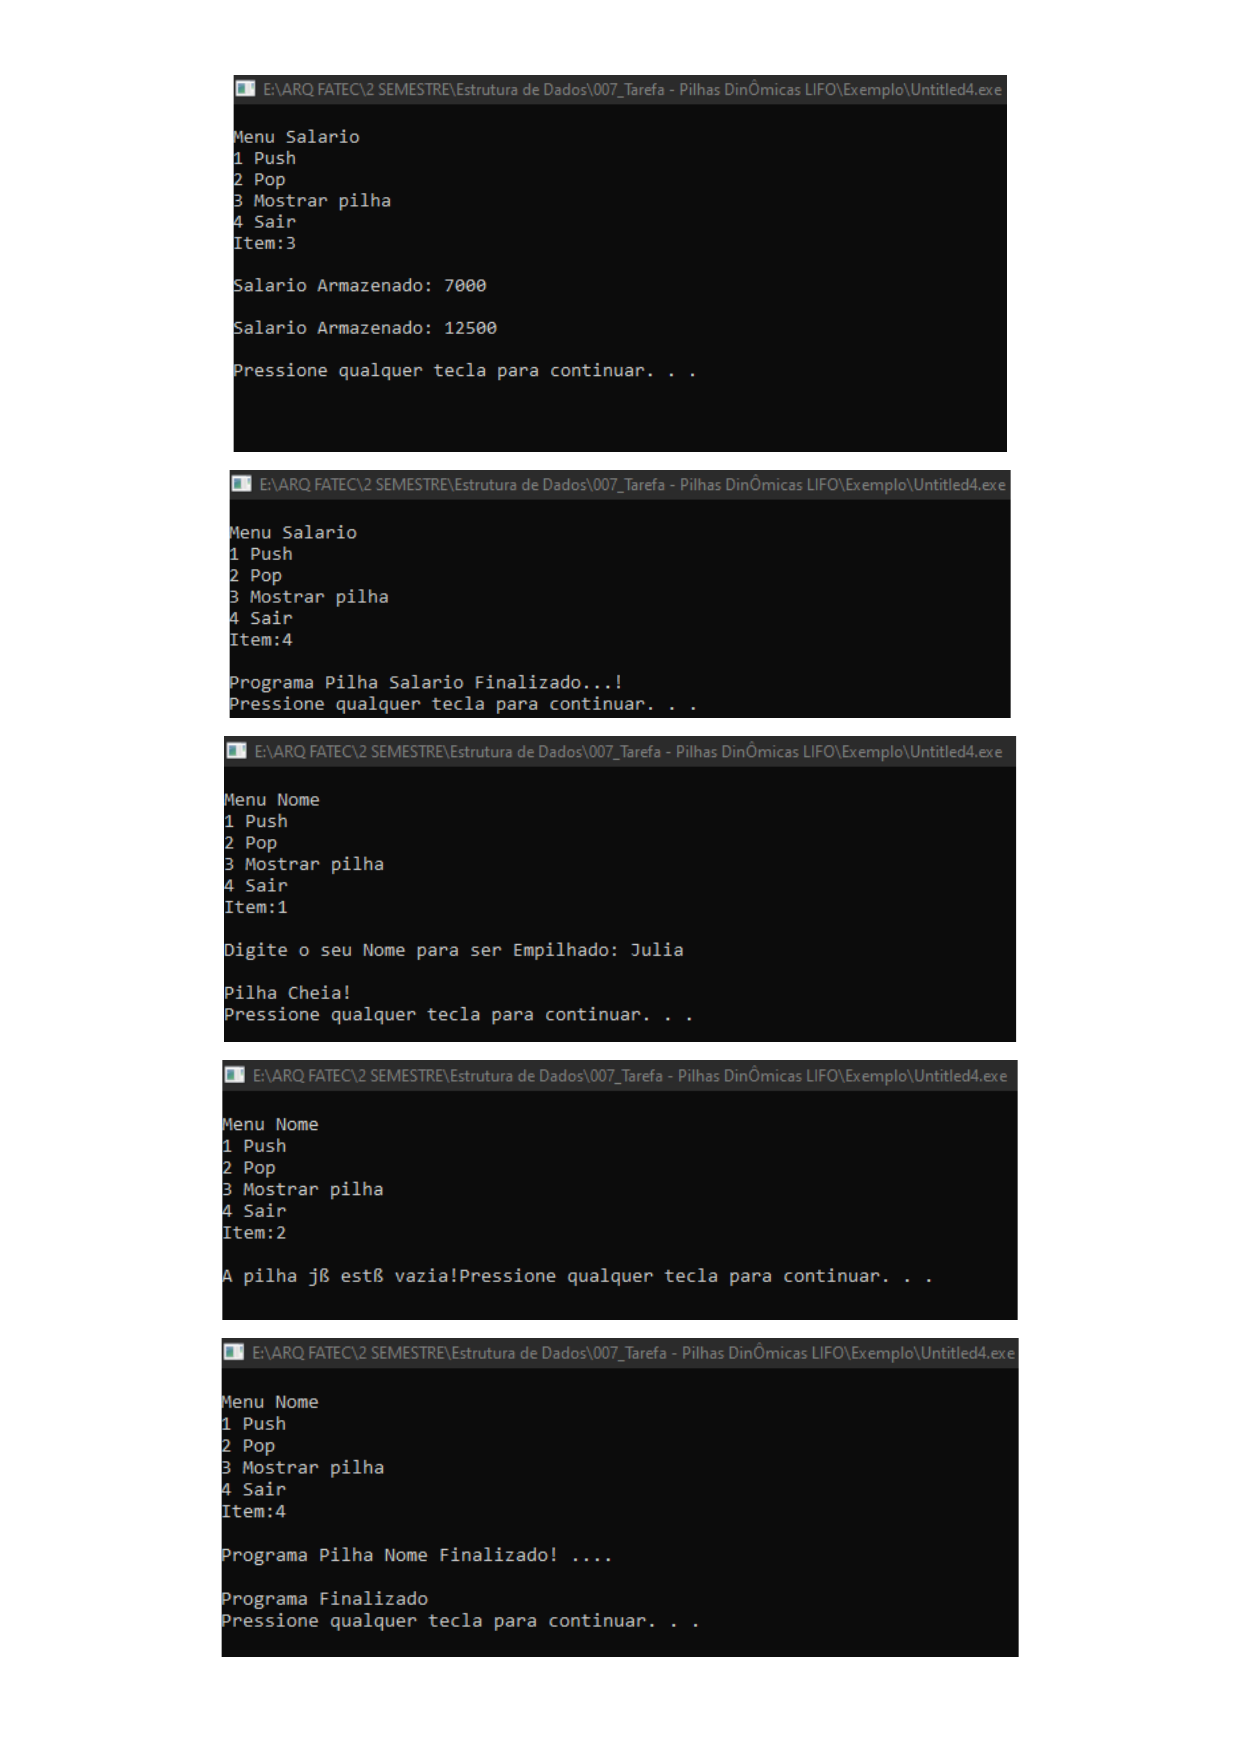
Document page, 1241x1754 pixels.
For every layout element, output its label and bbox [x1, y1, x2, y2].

picture [221, 1338, 1019, 1657]
picture [229, 470, 1011, 718]
picture [224, 736, 1017, 1042]
picture [233, 75, 1007, 452]
picture [222, 1060, 1018, 1320]
